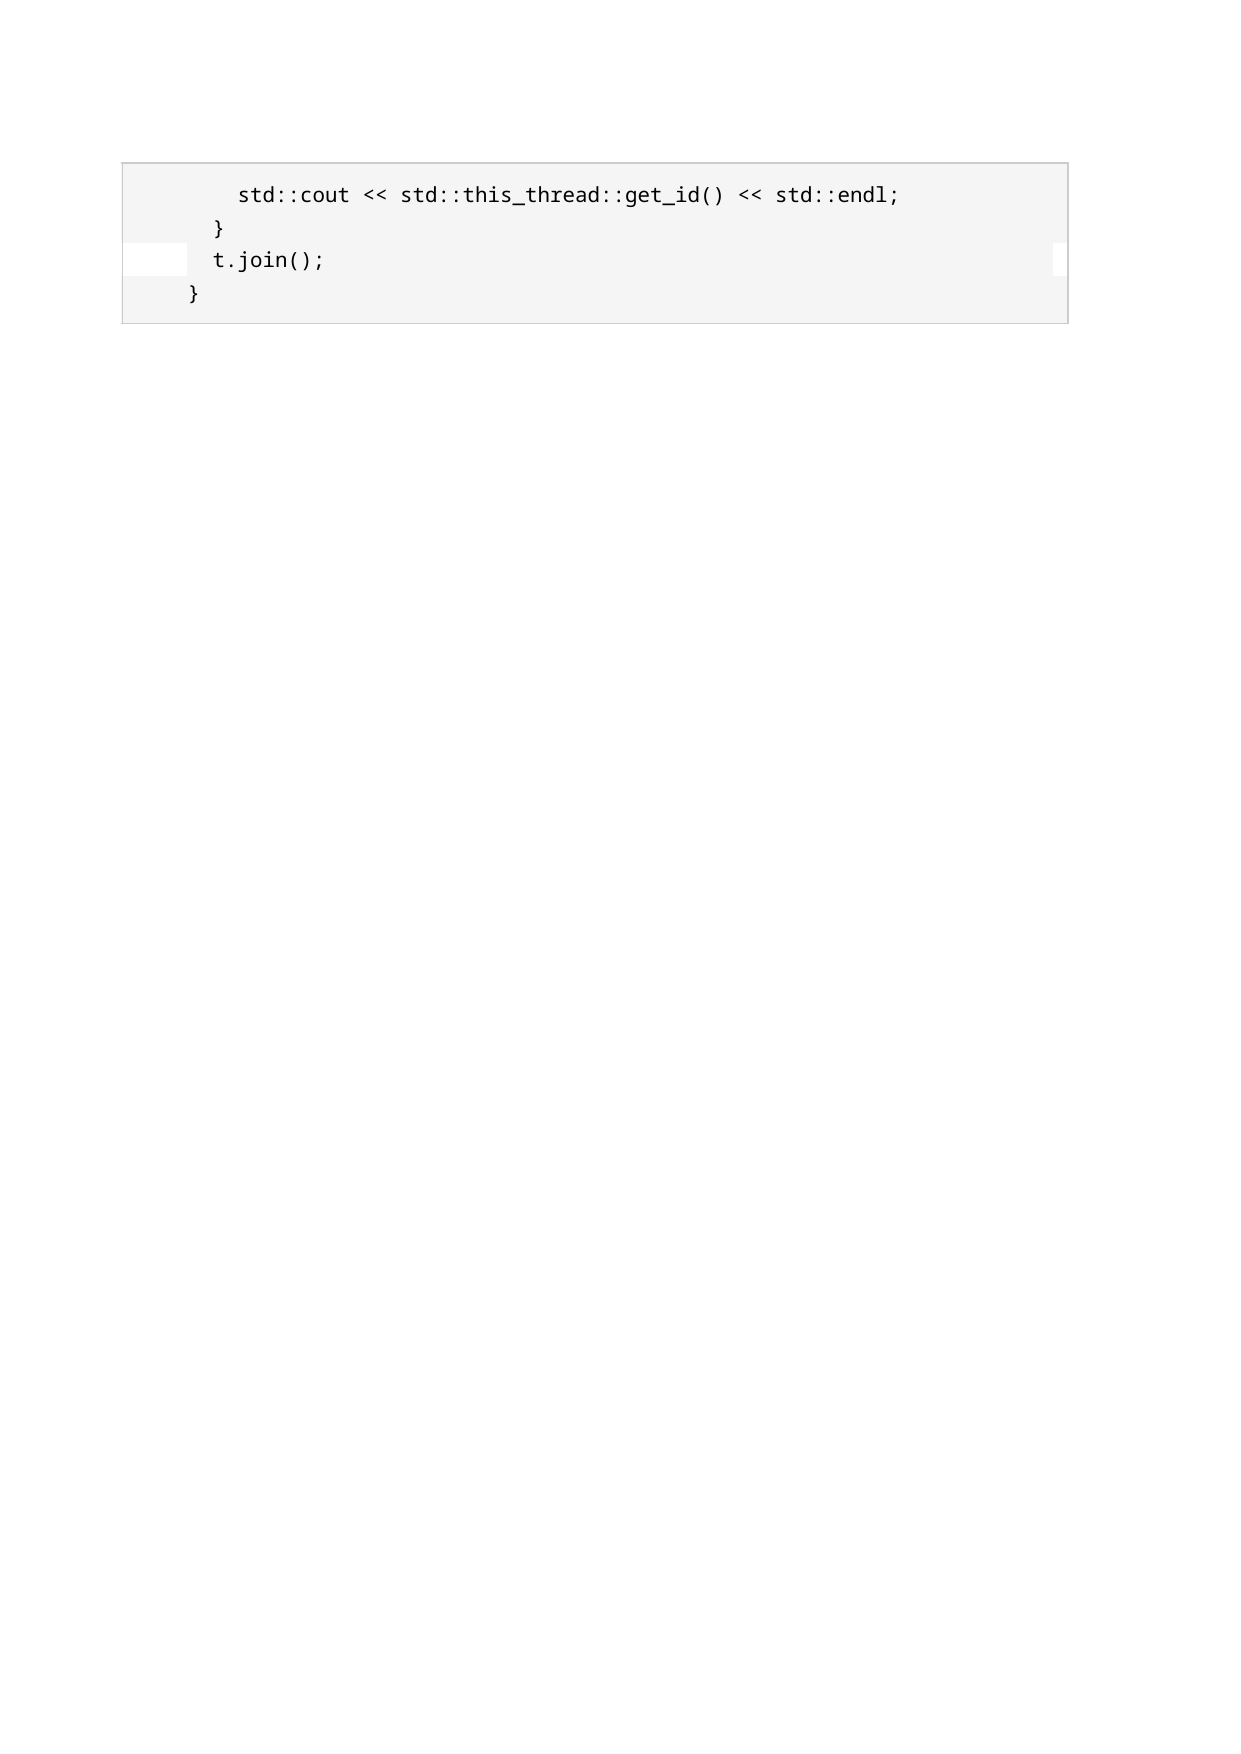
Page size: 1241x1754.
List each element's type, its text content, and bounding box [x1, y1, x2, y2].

text } [123, 259, 1067, 323]
text t.join(); [187, 243, 1053, 259]
text std::cout << std::this_thread::get_id() << std::endl; } [123, 164, 1067, 243]
